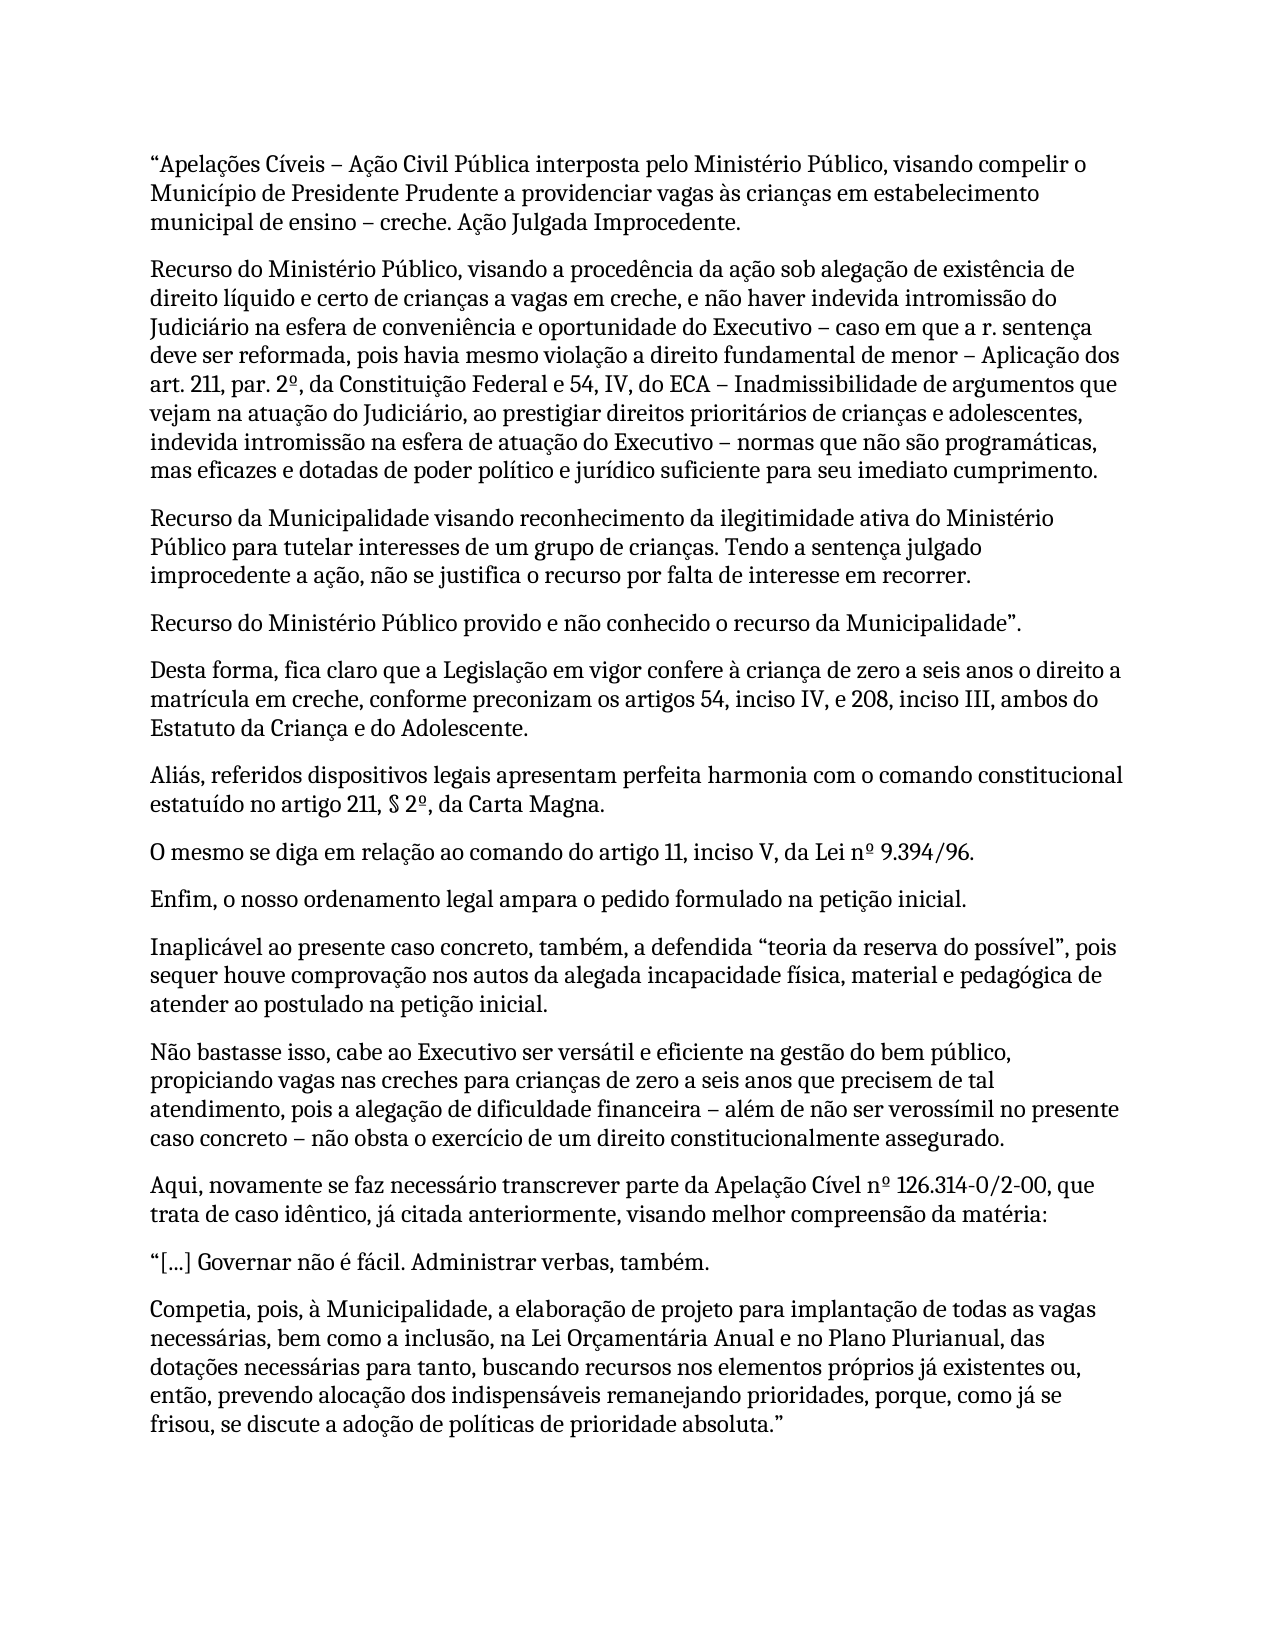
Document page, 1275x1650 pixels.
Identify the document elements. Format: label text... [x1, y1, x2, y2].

text Competia, pois, à Municipalidade, a elaboração de projeto para implantação de todas as vagas necessárias, bem como a inclusão, na Lei Orçamentária Anual e no Plano Plurianual, das dotações necessárias para tanto, buscando recursos nos elementos próprios já existentes ou, então, prevendo alocação dos indispensáveis remanejando prioridades, porque, como já se frisou, se discute a adoção de políticas de prioridade absoluta.” [150, 1295, 1125, 1439]
text “Apelações Cíveis – Ação Civil Pública interposta pelo Ministério Público, visando compelir o Município de Presidente Prudente a providenciar vagas às crianças em estabelecimento municipal de ensino – creche. Ação Julgada Improcedente. [150, 150, 1125, 236]
text Não bastasse isso, cabe ao Executivo ser versátil e eficiente na gestão do bem público, propiciando vagas nas creches para crianças de zero a seis anos que precisem de tal atendimento, pois a alegação de dificuldade financeira – além de não ser verossímil no presente caso concreto – não obsta o exercício de um direito constitucionalmente assegurado. [150, 1037, 1125, 1152]
text Inaplicável ao presente caso concreto, também, a defendida “teoria da reserva do possível”, pois sequer houve comprovação nos autos da alegada incapacidade física, material e pedagógica de atender ao postulado na petição inicial. [150, 932, 1125, 1019]
text Aliás, referidos dispositivos legais apresentam perfeita harmonia com o comando constitucional estatuído no artigo 211, § 2º, da Carta Magna. [150, 761, 1125, 819]
text Aqui, novamente se faz necessário transcrever parte da Apelação Cível nº 126.314-0/2-00, que trata de caso idêntico, já citada anteriormente, visando melhor compreensão da matéria: [150, 1171, 1125, 1229]
text Recurso da Municipalidade visando reconhecimento da ilegitimidade ativa do Ministério Público para tutelar interesses de um grupo de crianças. Tendo a sentença julgado improcedente a ação, não se justifica o recurso por falta de interesse em recorrer. [150, 504, 1125, 590]
text Recurso do Ministério Público provido e não conhecido o recurso da Municipalidade”. [150, 609, 1125, 637]
text Desta forma, fica claro que a Legislação em vigor confere à criança de zero a seis anos o direito a matrícula em creche, conforme preconizam os artigos 54, inciso IV, e 208, inciso III, ambos do Estatuto da Criança e do Adolescente. [150, 656, 1125, 742]
text Enfim, o nosso ordenamento legal ampara o pedido formulado na petição inicial. [150, 885, 1125, 914]
text Recurso do Ministério Público, visando a procedência da ação sob alegação de existência de direito líquido e certo de crianças a vagas em creche, e não haver indevida intromissão do Judiciário na esfera de conveniência e oportunidade do Executivo – caso em que a r. sentença deve ser reformada, pois havia mesmo violação a direito fundamental de menor – Aplicação dos art. 211, par. 2º, da Constituição Federal e 54, IV, do ECA – Inadmissibilidade de argumentos que vejam na atuação do Judiciário, ao prestigiar direitos prioritários de crianças e adolescentes, indevida intromissão na esfera de atuação do Executivo – normas que não são programáticas, mas eficazes e dotadas de poder político e jurídico suficiente para seu imediato cumprimento. [150, 255, 1125, 485]
text “[...] Governar não é fácil. Administrar verbas, também. [150, 1247, 1125, 1276]
text O mesmo se diga em relação ao comando do artigo 11, inciso V, da Lei nº 9.394/96. [150, 837, 1125, 866]
